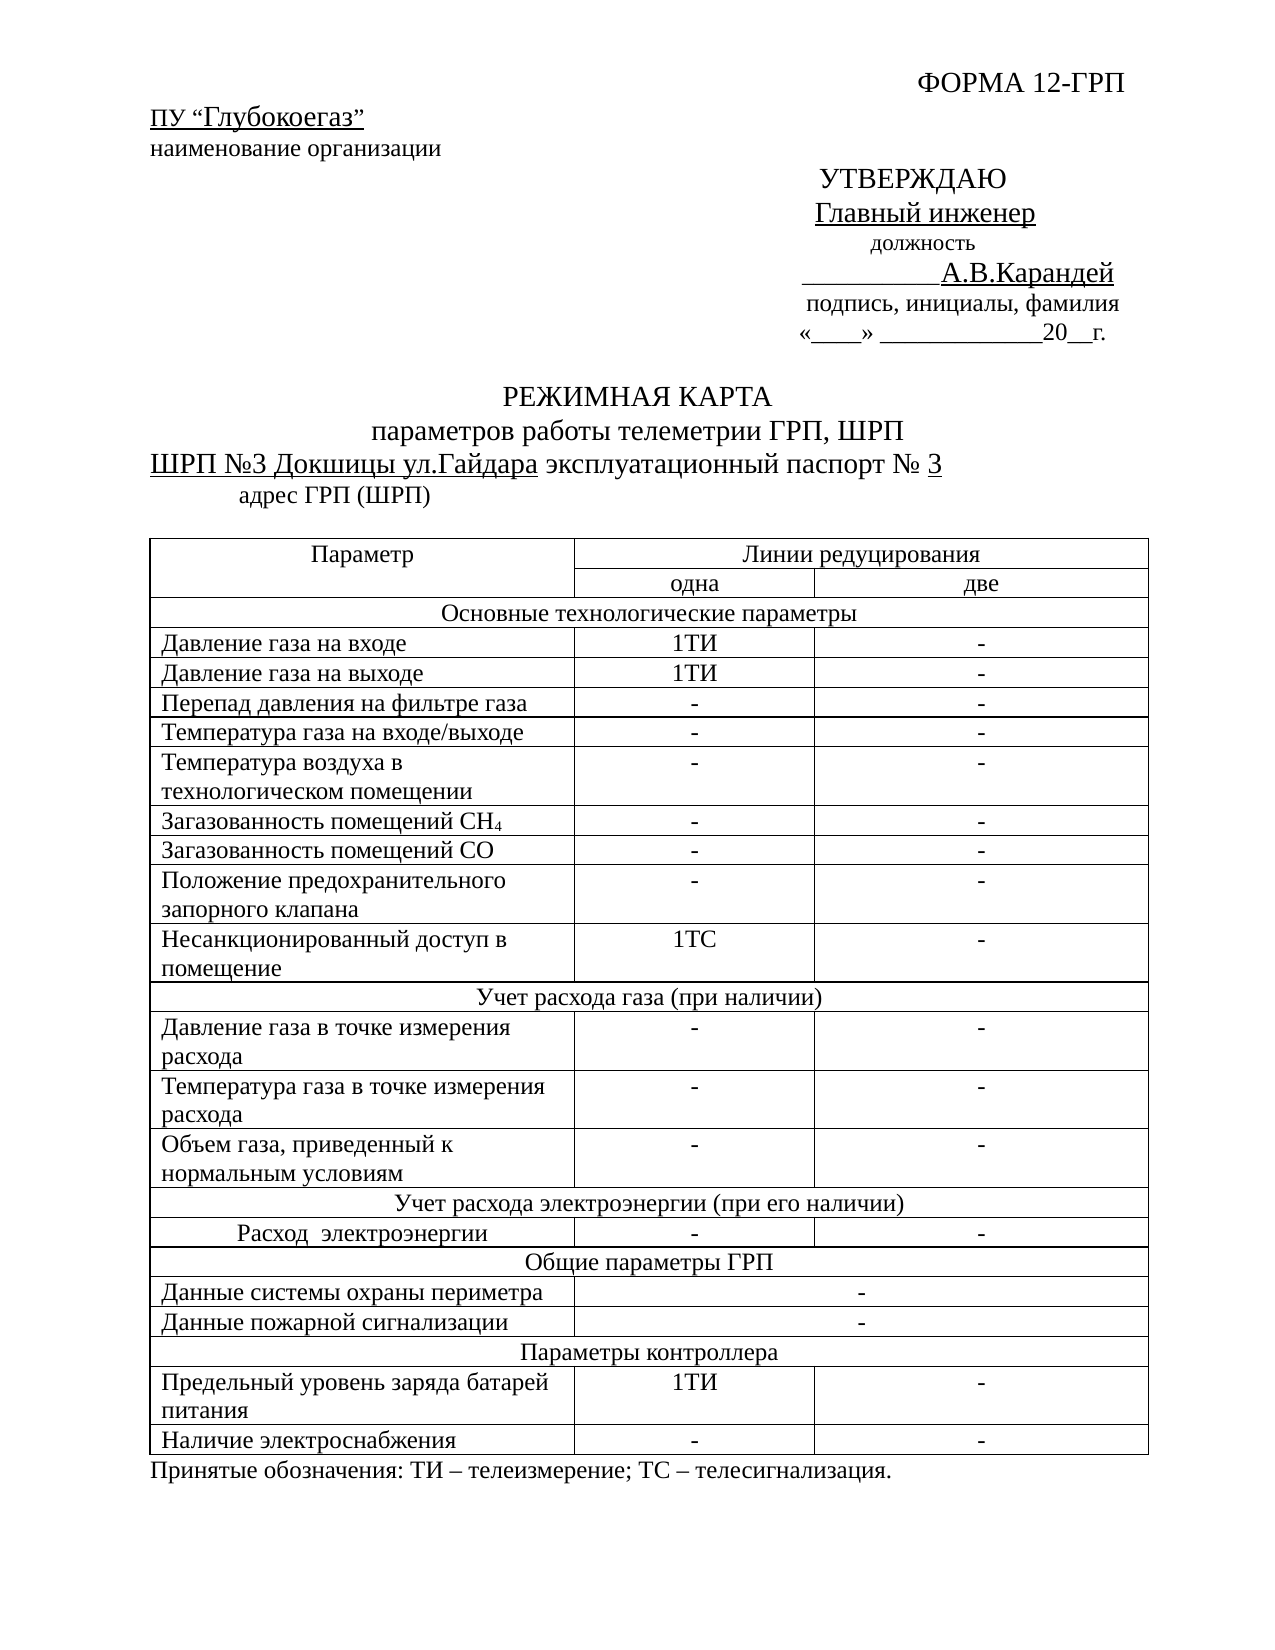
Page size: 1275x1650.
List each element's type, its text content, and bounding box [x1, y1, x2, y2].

text ____________А.В.Карандей [150, 255, 1125, 288]
table_cell - [815, 628, 1148, 657]
table_cell - [815, 1129, 1148, 1187]
table_cell - [815, 1071, 1148, 1128]
table_cell - [575, 1071, 814, 1128]
table_cell - [815, 1218, 1148, 1246]
table_cell Давление газа на выходе [151, 658, 574, 687]
table_cell одна [575, 569, 814, 597]
text РЕЖИМНАЯ КАРТА [150, 379, 1125, 413]
table_cell - [815, 688, 1148, 716]
text УТВЕРЖДАЮ [150, 161, 1125, 195]
table_cell - [575, 806, 814, 834]
table_cell - [815, 1425, 1148, 1454]
table_cell Температура газа в точке измерения расхода [151, 1071, 574, 1128]
table_cell Температура воздуха в технологическом помещении [151, 747, 574, 805]
table_cell - [815, 924, 1148, 981]
table_cell Данные пожарной сигнализации [151, 1307, 574, 1336]
table_cell - [815, 1367, 1148, 1424]
text ФОРМА 12-ГРП [150, 66, 1125, 99]
table_cell Перепад давления на фильтре газа [151, 688, 574, 716]
text Главный инженер [150, 195, 1125, 228]
table_cell Несанкционированный доступ в помещение [151, 924, 574, 981]
table_cell - [575, 688, 814, 716]
table_cell 1ТС [575, 924, 814, 981]
text ПУ “Глубокоегаз” [150, 99, 1125, 133]
table_cell - [575, 1307, 1148, 1336]
table_cell Положение предохранительного запорного клапана [151, 865, 574, 923]
table_cell Температура газа на входе/выходе [151, 718, 574, 746]
table_cell - [575, 1012, 814, 1070]
text подпись, инициалы, фамилия [711, 288, 1125, 317]
table_cell - [815, 836, 1148, 864]
table_cell Расход электроэнергии [151, 1218, 574, 1246]
text адрес ГРП (ШРП) [150, 480, 1125, 509]
table_cell Учет расхода электроэнергии (при его наличии) [151, 1188, 1148, 1217]
table_cell - [575, 1129, 814, 1187]
text должность [150, 228, 1125, 255]
table_cell Давление газа на входе [151, 628, 574, 657]
table_cell Предельный уровень заряда батарей питания [151, 1367, 574, 1424]
table_header Параметр [151, 539, 574, 597]
table_cell - [575, 1218, 814, 1246]
table_cell Параметры контроллера [151, 1337, 1148, 1366]
table_header Линии редуцирования [575, 539, 1148, 567]
table_cell - [575, 718, 814, 746]
table_cell - [815, 747, 1148, 805]
text параметров работы телеметрии ГРП, ШРП [150, 413, 1125, 447]
table_cell 1ТИ [575, 658, 814, 687]
table_cell - [815, 658, 1148, 687]
text Принятые обозначения: ТИ – телеизмерение; ТС – телесигнализация. [150, 1455, 1125, 1484]
table_cell 1ТИ [575, 1367, 814, 1424]
table_cell - [575, 836, 814, 864]
table_cell - [815, 1012, 1148, 1070]
text «____» _____________20__г. [711, 317, 1125, 346]
table_cell две [815, 569, 1148, 597]
text наименование организации [150, 133, 1125, 161]
table_cell - [575, 865, 814, 923]
table_cell 1ТИ [575, 628, 814, 657]
table_cell Загазованность помещений СН4 [151, 806, 574, 834]
table_cell - [575, 1425, 814, 1454]
table_cell - [575, 1277, 1148, 1306]
table_cell Учет расхода газа (при наличии) [151, 983, 1148, 1011]
text ШРП №3 Докшицы ул.Гайдара эксплуатационный паспорт № 3 [150, 447, 1125, 480]
table_cell Объем газа, приведенный к нормальным условиям [151, 1129, 574, 1187]
table_cell - [815, 806, 1148, 834]
table_cell - [815, 718, 1148, 746]
table_cell Основные технологические параметры [151, 598, 1148, 627]
table_cell Общие параметры ГРП [151, 1248, 1148, 1276]
table_cell Данные системы охраны периметра [151, 1277, 574, 1306]
table_cell Давление газа в точке измерения расхода [151, 1012, 574, 1070]
table_cell Наличие электроснабжения [151, 1425, 574, 1454]
table_cell - [575, 747, 814, 805]
table_cell Загазованность помещений СО [151, 836, 574, 864]
table_cell - [815, 865, 1148, 923]
